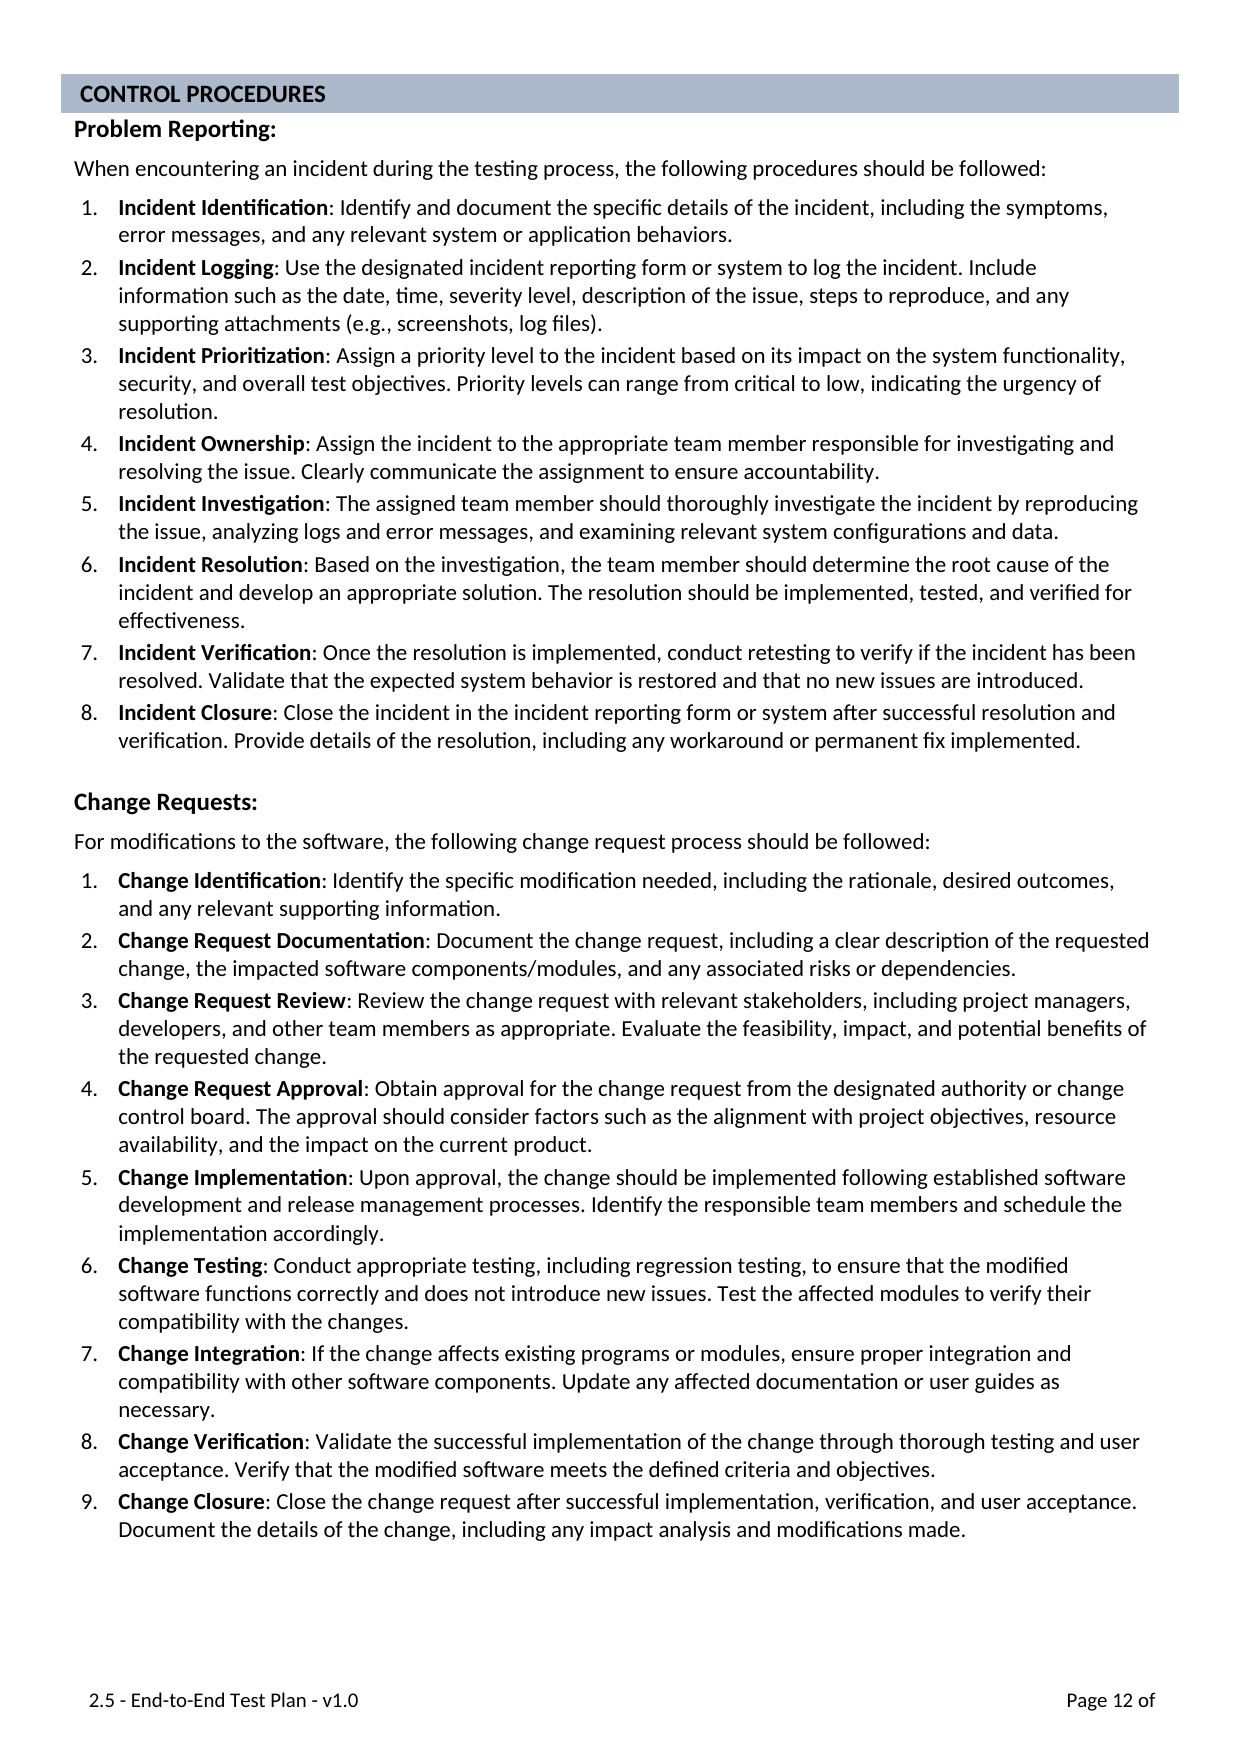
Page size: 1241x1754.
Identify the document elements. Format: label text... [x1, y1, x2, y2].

text When encountering an incident during the testing process, the following procedures should be followed: [74, 154, 1152, 182]
list Incident Ownership: Assign the incident to the appropriate team member responsible for investigating and resolving the issue. Clearly communicate the assignment to ensure accountability. [81, 429, 1152, 485]
list Incident Prioritization: Assign a priority level to the incident based on its impact on the system functionality, security, and overall test objectives. Priority levels can range from critical to low, indicating the urgency of resolution. [81, 341, 1152, 425]
list Change Implementation: Upon approval, the change should be implemented following established software development and release management processes. Identify the responsible team members and schedule the implementation accordingly. [81, 1163, 1152, 1247]
list Incident Verification: Once the resolution is implemented, conduct retesting to verify if the incident has been resolved. Validate that the expected system behavior is restored and that no new issues are introduced. [81, 638, 1152, 694]
subtitle Change Requests: [74, 786, 1152, 817]
text For modifications to the software, the following change request process should be followed: [74, 827, 1152, 855]
list Change Testing: Conduct appropriate testing, including regression testing, to ensure that the modified software functions correctly and does not introduce new issues. Test the affected modules to verify their compatibility with the changes. [81, 1251, 1152, 1335]
list Incident Investigation: The assigned team member should thoroughly investigate the incident by reproducing the issue, analyzing logs and error messages, and examining relevant system configurations and data. [81, 489, 1152, 546]
list Incident Identification: Identify and document the specific details of the incident, including the symptoms, error messages, and any relevant system or application behaviors. [81, 193, 1152, 249]
list Change Request Documentation: Document the change request, including a clear description of the requested change, the impacted software components/modules, and any associated risks or dependencies. [81, 926, 1152, 982]
list Change Closure: Close the change request after successful implementation, verification, and user acceptance. Document the details of the change, including any impact analysis and modifications made. [81, 1487, 1152, 1543]
list Incident Logging: Use the designated incident reporting form or system to log the incident. Include information such as the date, time, severity level, description of the issue, steps to reproduce, and any supporting attachments (e.g., screenshots, log files). [81, 253, 1152, 337]
table_header CONTROL PROCEDURES [61, 74, 1179, 113]
list Incident Closure: Close the incident in the incident reporting form or system after successful resolution and verification. Provide details of the resolution, including any workaround or permanent fix implemented. [81, 698, 1152, 754]
list Change Integration: If the change affects existing programs or modules, ensure proper integration and compatibility with other software components. Update any affected documentation or user guides as necessary. [81, 1339, 1152, 1423]
list Change Request Approval: Obtain approval for the change request from the designated authority or change control board. The approval should consider factors such as the alignment with project objectives, resource availability, and the impact on the current product. [81, 1074, 1152, 1158]
list Change Request Review: Review the change request with relevant stakeholders, including project managers, developers, and other team members as appropriate. Evaluate the feasibility, impact, and potential benefits of the requested change. [81, 986, 1152, 1070]
list Change Identification: Identify the specific modification needed, including the rationale, desired outcomes, and any relevant supporting information. [81, 866, 1152, 922]
list Incident Resolution: Based on the investigation, the team member should determine the root cause of the incident and develop an appropriate solution. The resolution should be implemented, tested, and verified for effectiveness. [81, 550, 1152, 634]
subtitle Problem Reporting: [74, 113, 1152, 144]
list Change Verification: Validate the successful implementation of the change through thorough testing and user acceptance. Verify that the modified software meets the defined criteria and objectives. [81, 1427, 1152, 1483]
